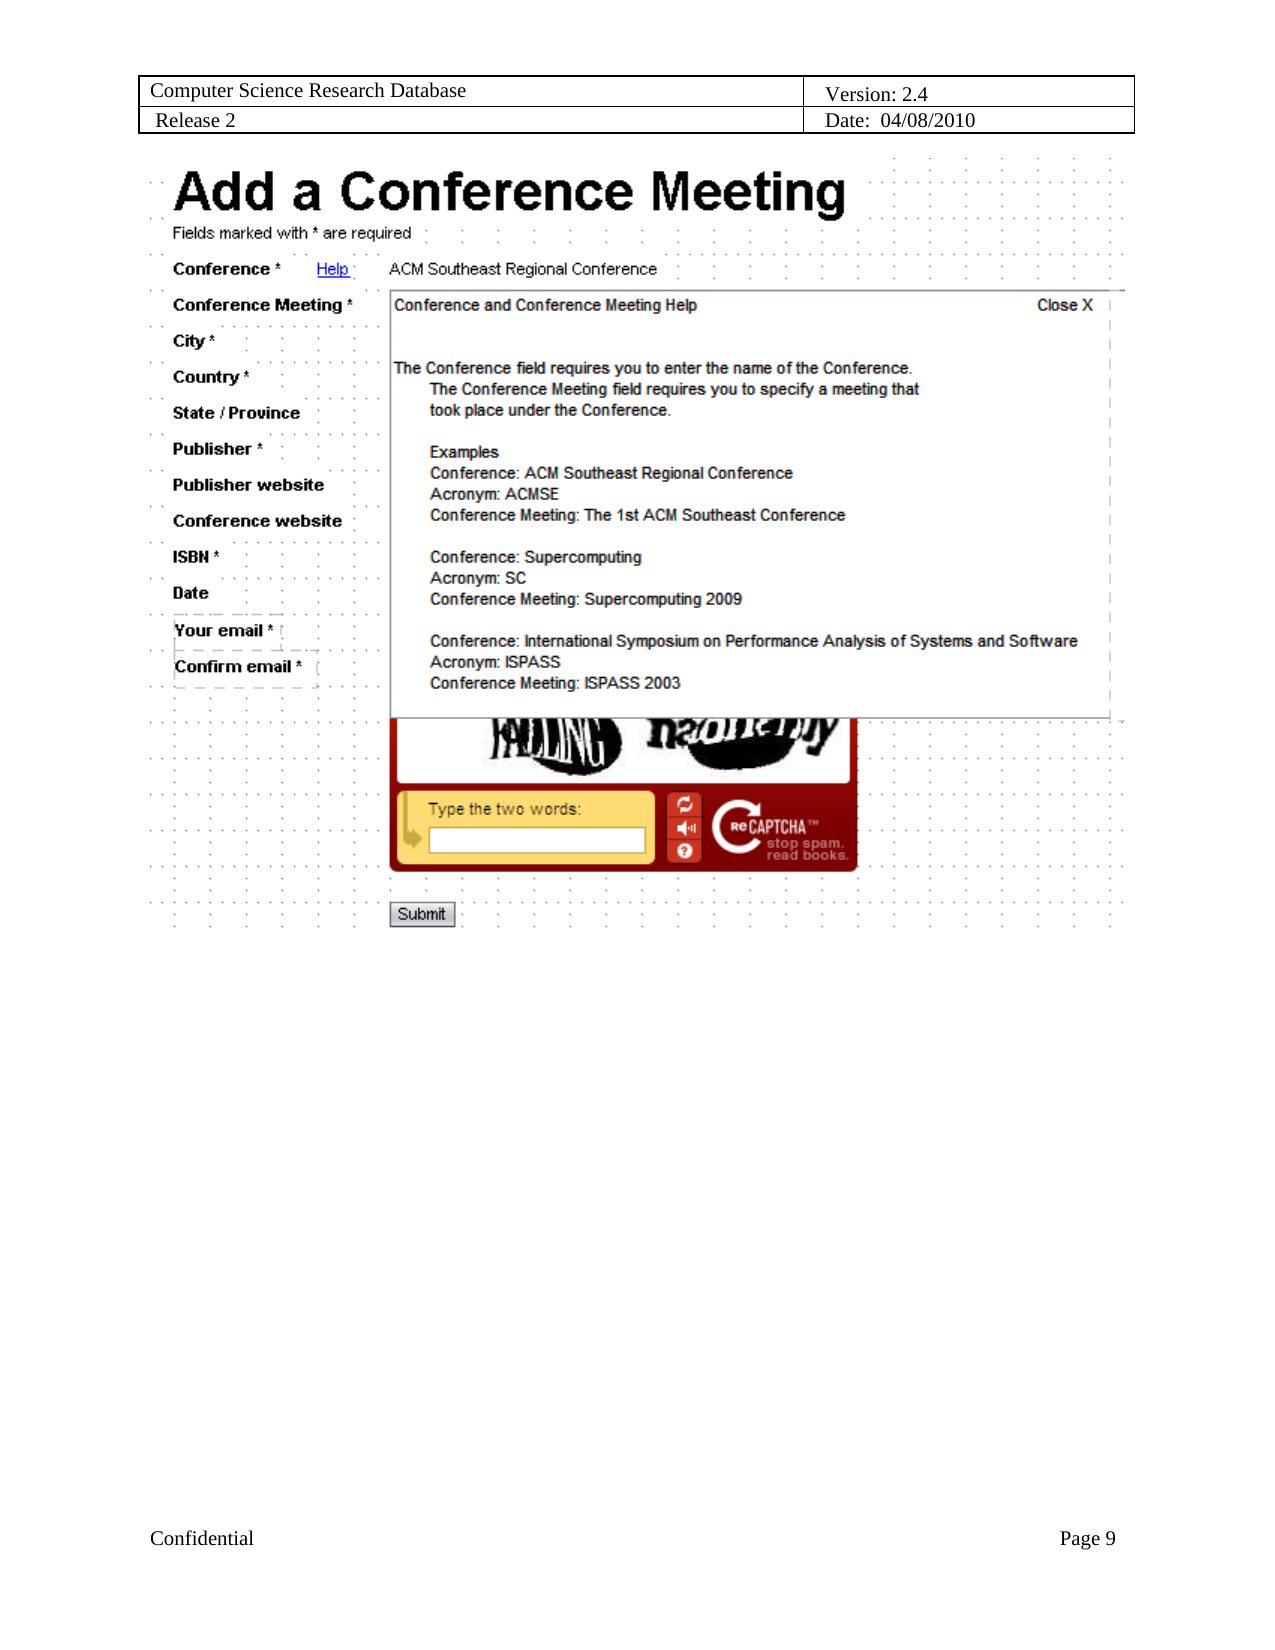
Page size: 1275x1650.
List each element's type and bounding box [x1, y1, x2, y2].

picture [150, 158, 1125, 938]
